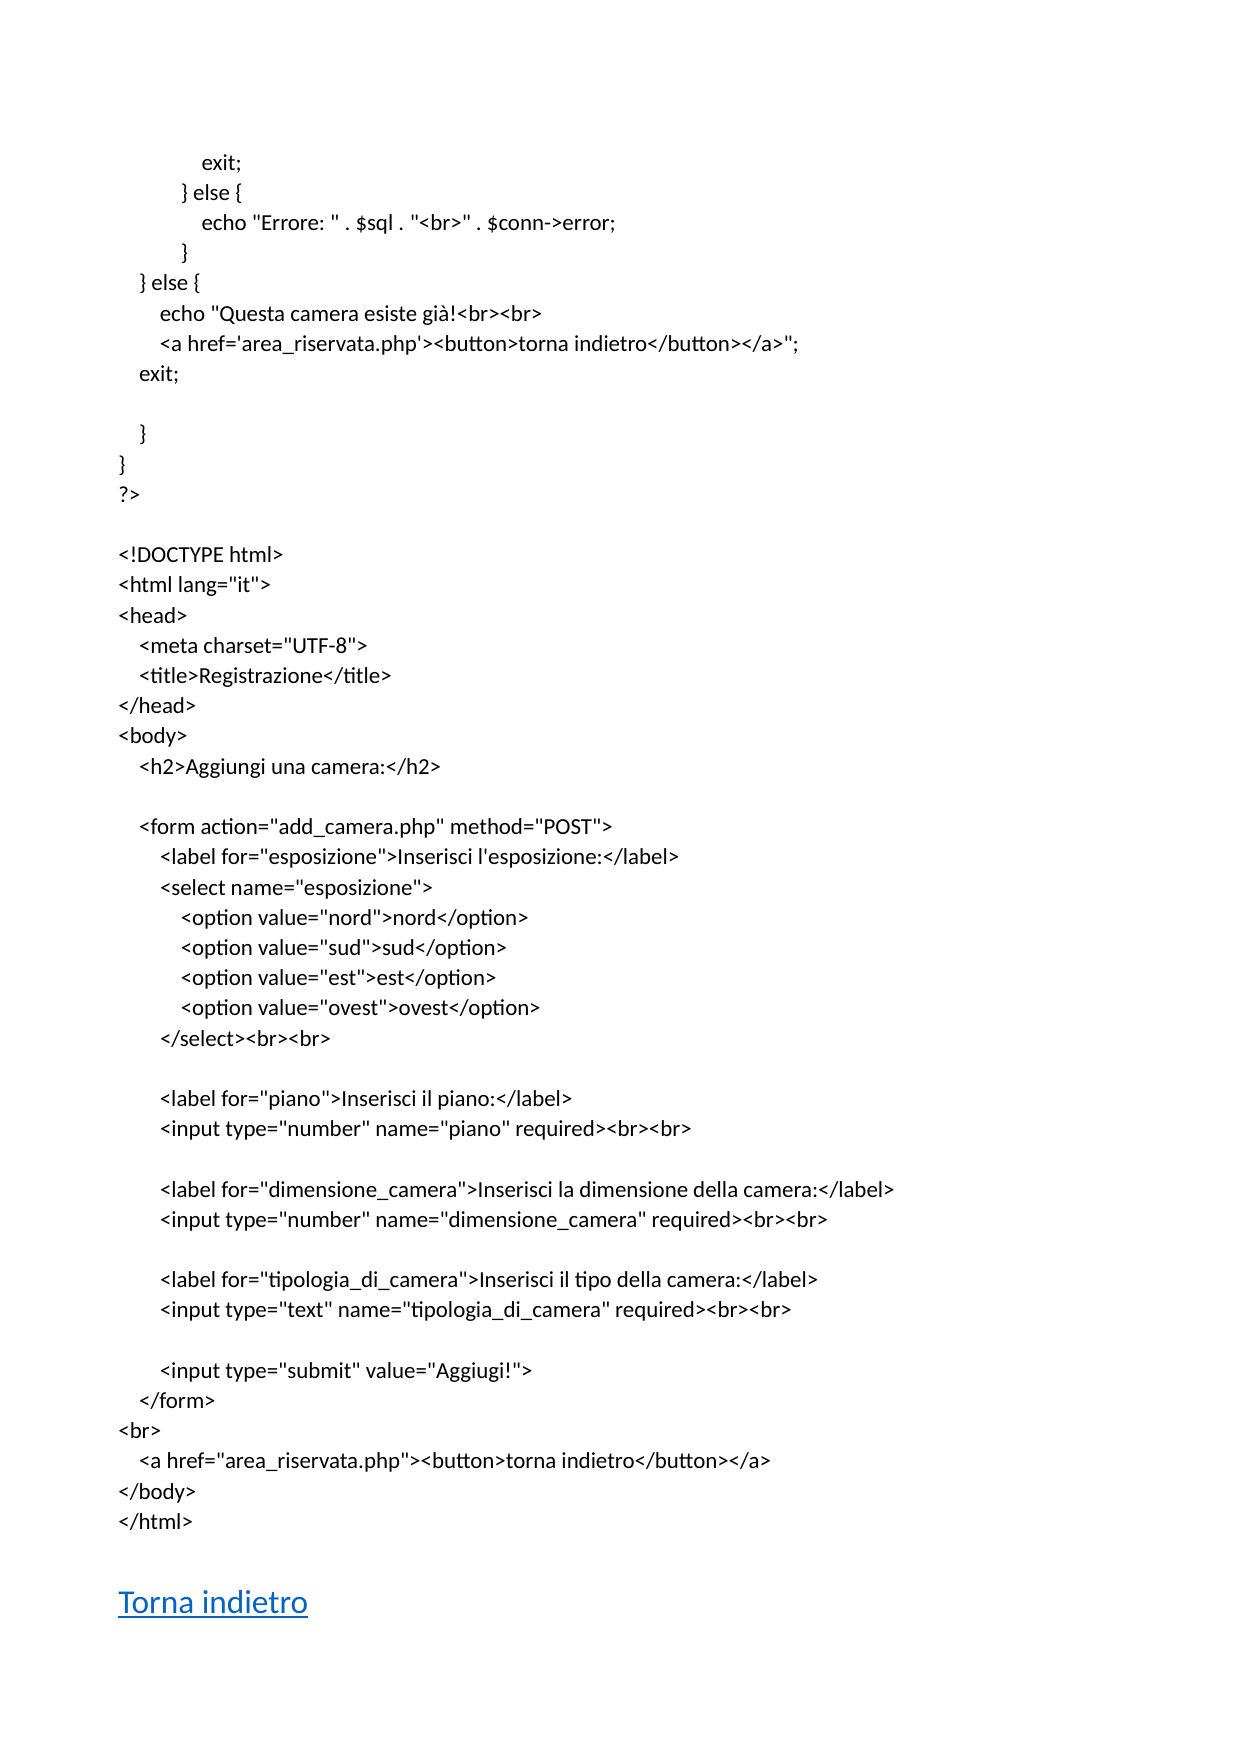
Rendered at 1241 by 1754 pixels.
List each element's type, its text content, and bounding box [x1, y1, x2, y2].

text <form action="add_camera.php" method="POST"> [118, 812, 1122, 840]
text <label for="dimensione_camera">Inserisci la dimensione della camera:</label> [118, 1175, 1122, 1203]
text <input type="text" name="tipologia_di_camera" required><br><br> [118, 1296, 1122, 1323]
text Torna indietro [118, 1581, 1122, 1622]
text <label for="piano">Inserisci il piano:</label> [118, 1084, 1122, 1112]
text <option value="ovest">ovest</option> [118, 993, 1122, 1021]
text } [118, 238, 1122, 266]
text <h2>Aggiungi una camera:</h2> [118, 752, 1122, 780]
text <input type="number" name="piano" required><br><br> [118, 1114, 1122, 1142]
text <html lang="it"> [118, 571, 1122, 598]
text <br> [118, 1416, 1122, 1444]
text <option value="est">est</option> [118, 963, 1122, 991]
text } [118, 450, 1122, 478]
text exit; [118, 148, 1122, 176]
text <body> [118, 722, 1122, 749]
text </head> [118, 691, 1122, 719]
text echo "Questa camera esiste già!<br><br> [118, 299, 1122, 327]
text ?> [118, 480, 1122, 508]
text } else { [118, 268, 1122, 296]
text <input type="number" name="dimensione_camera" required><br><br> [118, 1205, 1122, 1233]
text <title>Registrazione</title> [118, 661, 1122, 689]
text <label for="esposizione">Inserisci l'esposizione:</label> [118, 842, 1122, 870]
text } else { [118, 178, 1122, 206]
text </form> [118, 1386, 1122, 1414]
text <input type="submit" value="Aggiugi!"> [118, 1356, 1122, 1384]
text <head> [118, 601, 1122, 629]
text exit; [118, 359, 1122, 387]
text <option value="nord">nord</option> [118, 903, 1122, 931]
text <!DOCTYPE html> [118, 540, 1122, 568]
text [118, 329, 1122, 357]
text </select><br><br> [118, 1024, 1122, 1052]
text <meta charset="UTF-8"> [118, 631, 1122, 659]
text <a href="area_riservata.php"><button>torna indietro</button></a> [118, 1447, 1122, 1474]
text echo "Errore: " . $sql . "<br>" . $conn->error; [118, 208, 1122, 236]
text <option value="sud">sud</option> [118, 933, 1122, 961]
text </html> [118, 1507, 1122, 1535]
text <label for="tipologia_di_camera">Inserisci il tipo della camera:</label> [118, 1265, 1122, 1293]
text <select name="esposizione"> [118, 873, 1122, 901]
text } [118, 419, 1122, 447]
text </body> [118, 1477, 1122, 1505]
